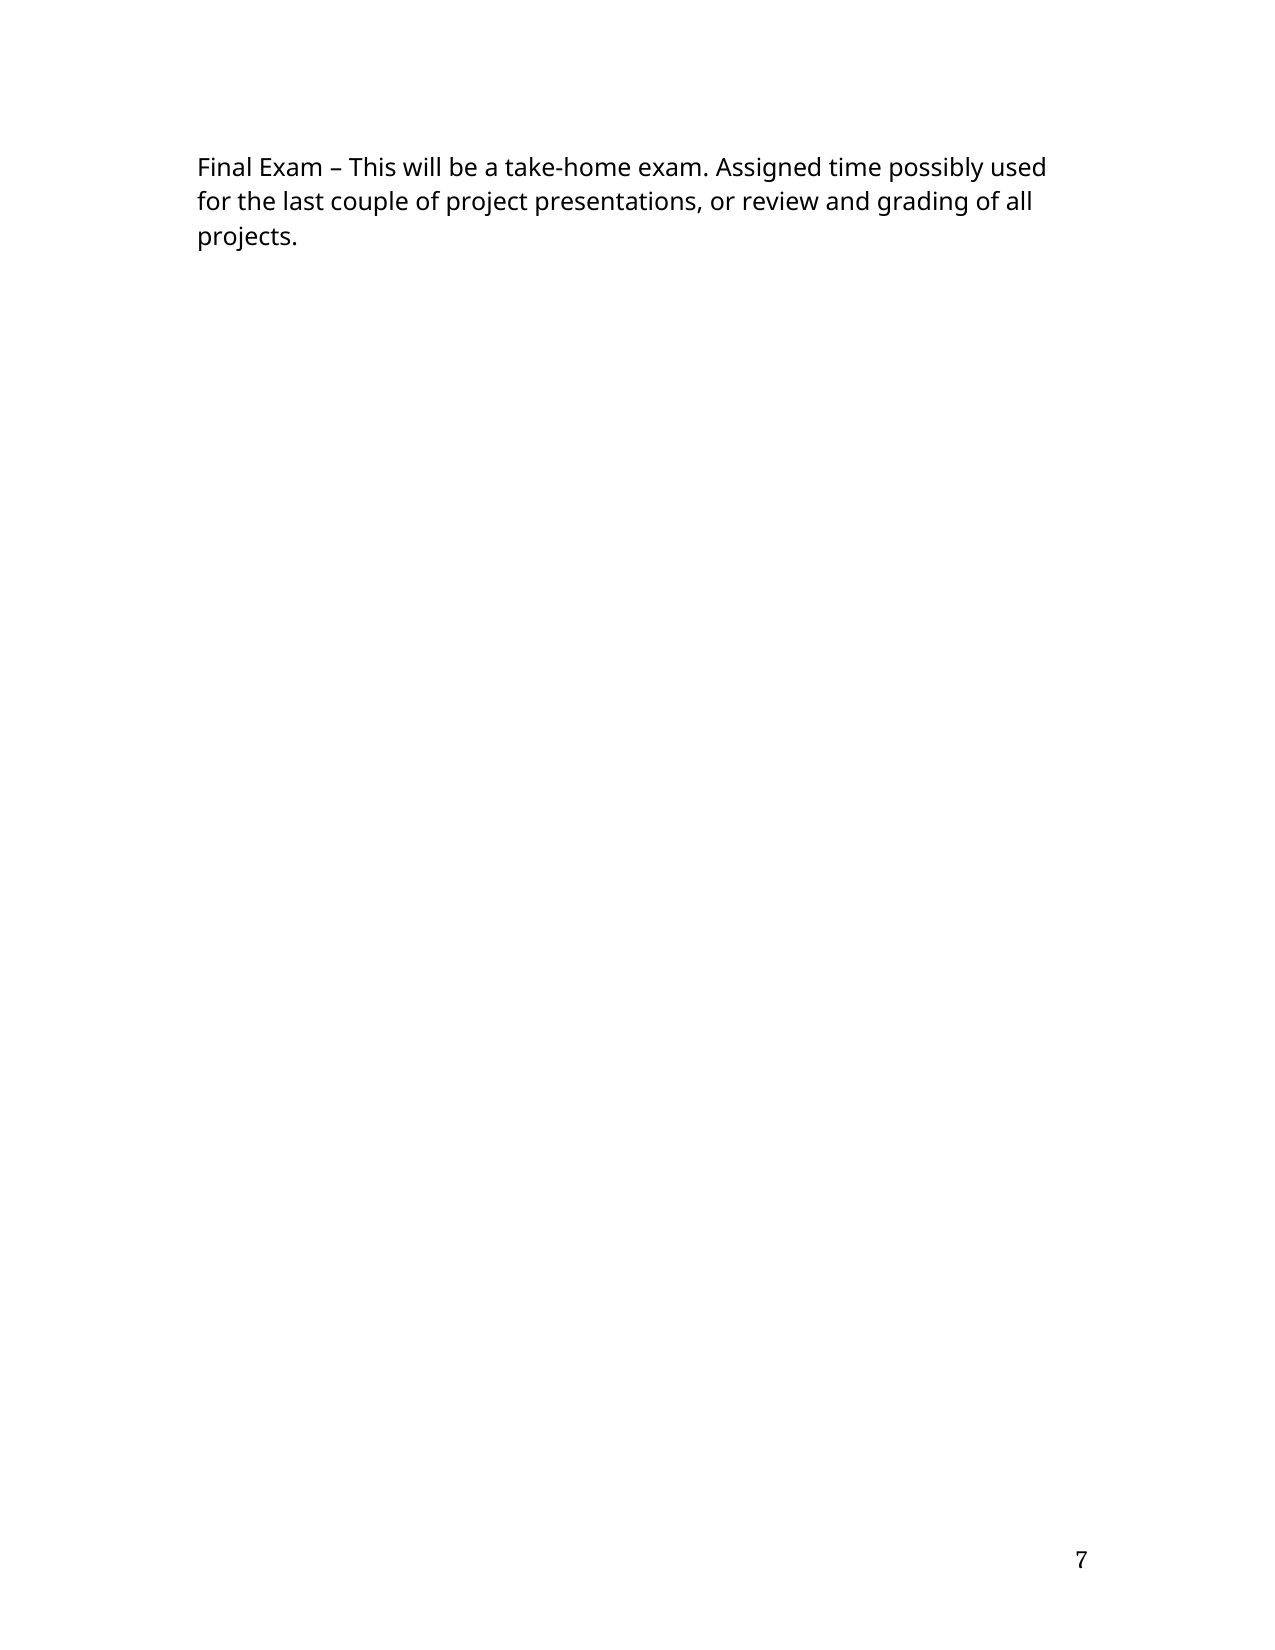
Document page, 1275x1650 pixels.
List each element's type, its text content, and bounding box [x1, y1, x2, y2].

text Final Exam – This will be a take-home exam. Assigned time possibly used for the last couple of project presentations, or review and grading of all projects. [197, 150, 1087, 252]
